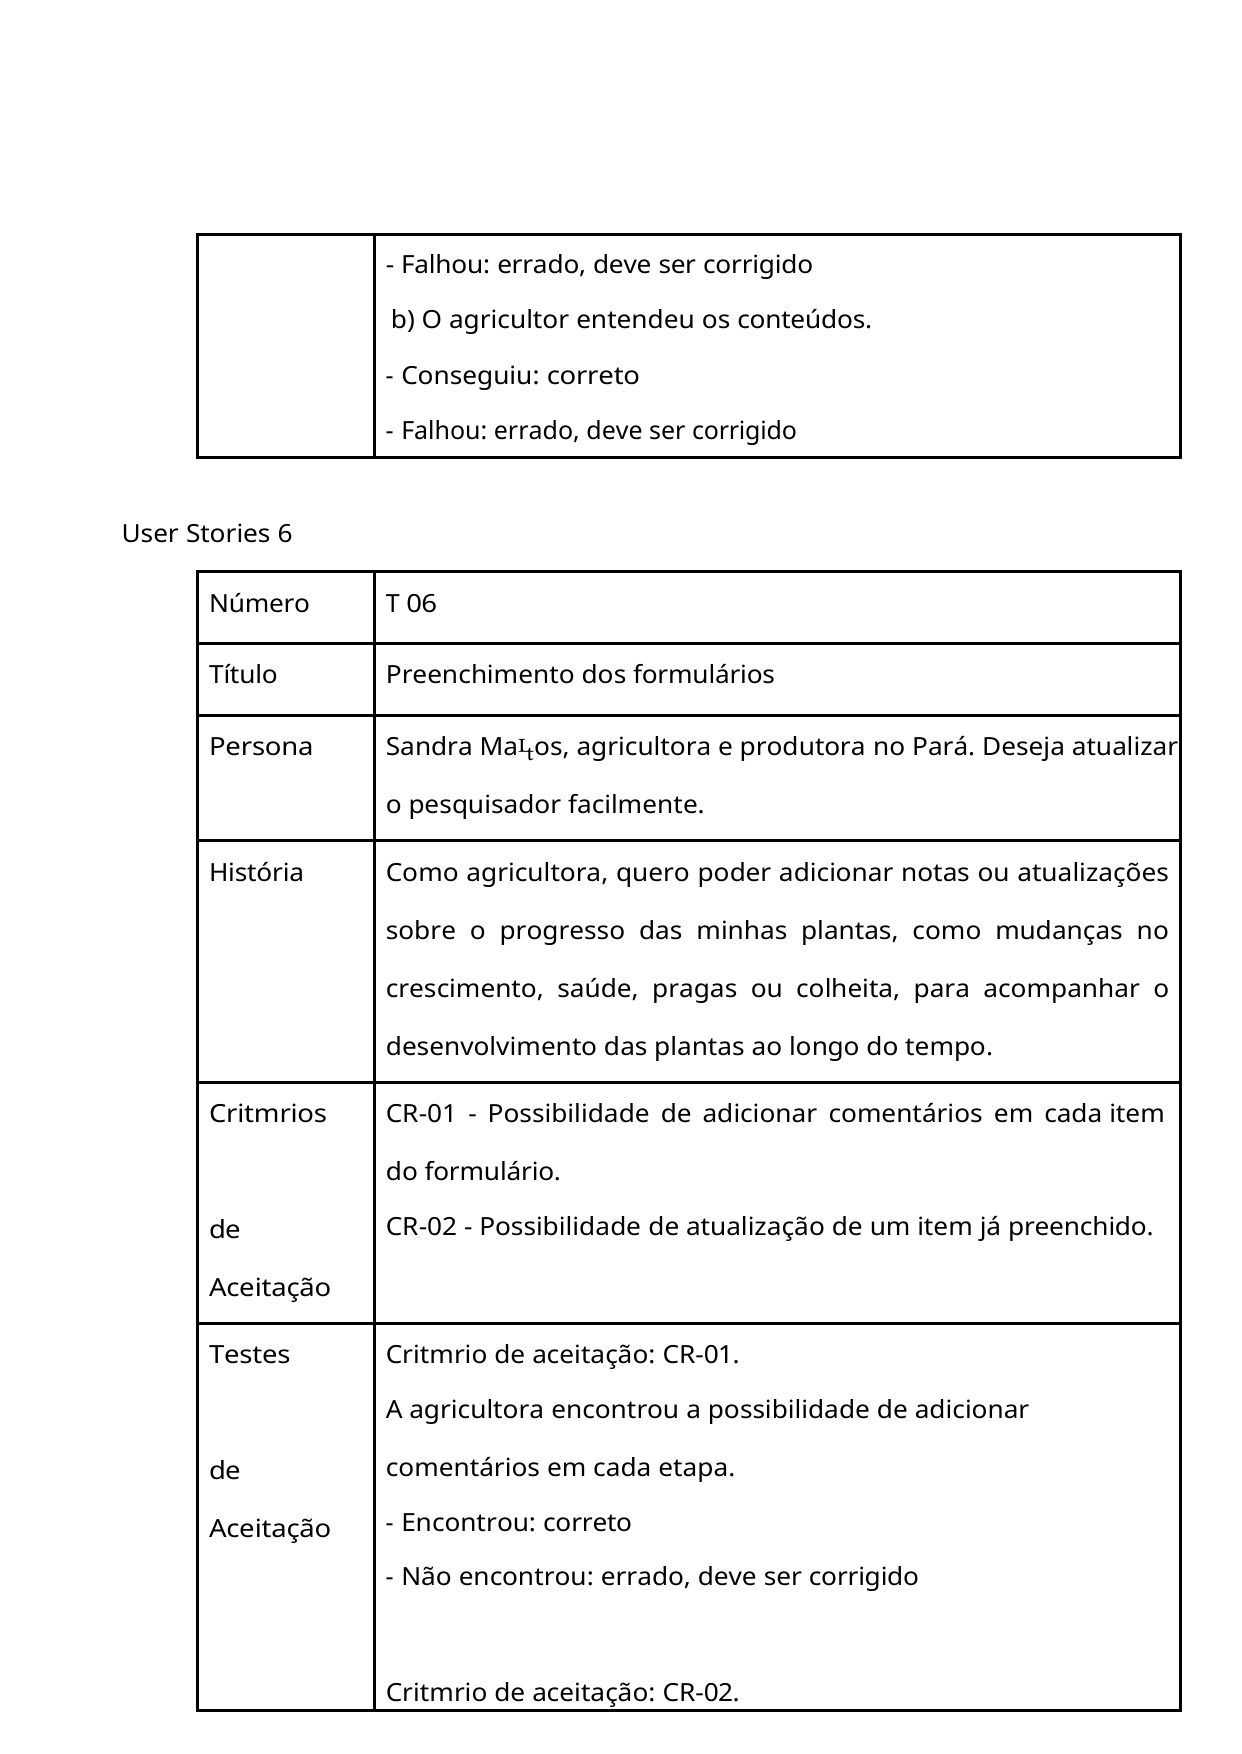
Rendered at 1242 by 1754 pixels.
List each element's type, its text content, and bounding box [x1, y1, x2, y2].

table_header - Falhou: errado, deve ser corrigido b) O agricultor entendeu os conteúdos. Conseguiu: correto Falhou: errado, deve ser corrigido [376, 236, 1179, 456]
table_header Número [199, 573, 373, 642]
table_cell História [199, 842, 373, 1081]
table_cell Critmrios de Aceitação [199, 1084, 373, 1322]
text User Stories 6 [121, 515, 1225, 549]
table_cell Testes de Aceitação [199, 1325, 373, 1708]
table_cell Preenchimento dos formulários [376, 645, 1179, 714]
table_header [199, 236, 373, 456]
table_cell Persona [199, 717, 373, 839]
table_header T 06 [376, 573, 1179, 642]
table_cell CR-01 - Possibilidade de adicionar comentários em cada item do formulário. CR-02 - Possibilidade de atualização de um item já preenchido. [376, 1084, 1179, 1322]
table_cell Critmrio de aceitação: CR-01. A agricultora encontrou a possibilidade de adicionar comentários em cada etapa. Encontrou: correto Não encontrou: errado, deve ser corrigido Critmrio de aceitação: CR-02. [376, 1325, 1179, 1708]
table_cell Título [199, 645, 373, 714]
table_cell Sandra Maos, agricultora e produtora no Pará. Deseja atualizar o pesquisador facilmente. [376, 717, 1179, 839]
table_cell Como agricultora, quero poder adicionar notas ou atualizações sobre o progresso das minhas plantas, como mudanças no crescimento, saúde, pragas ou colheita, para acompanhar o desenvolvimento das plantas ao longo do tempo. [376, 842, 1179, 1081]
